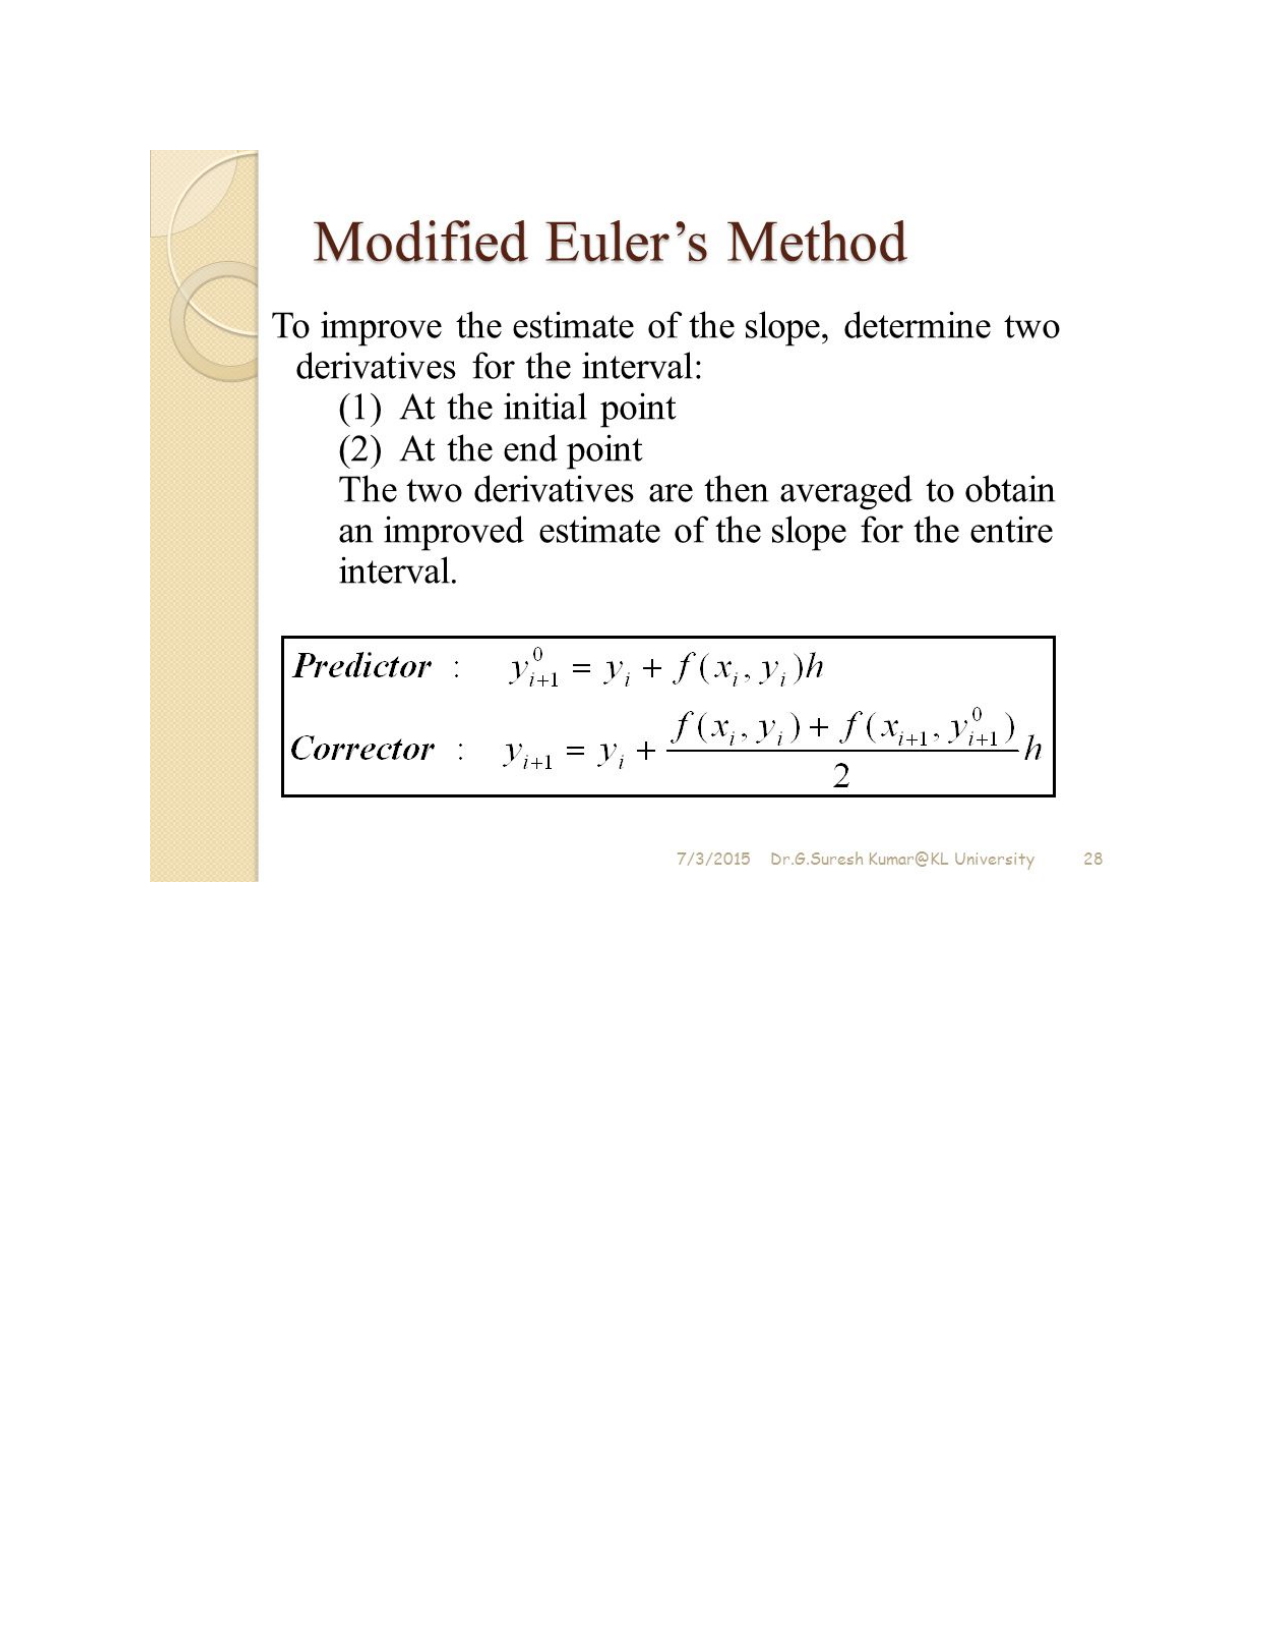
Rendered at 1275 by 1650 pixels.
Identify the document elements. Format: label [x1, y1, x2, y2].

picture [150, 150, 1125, 882]
